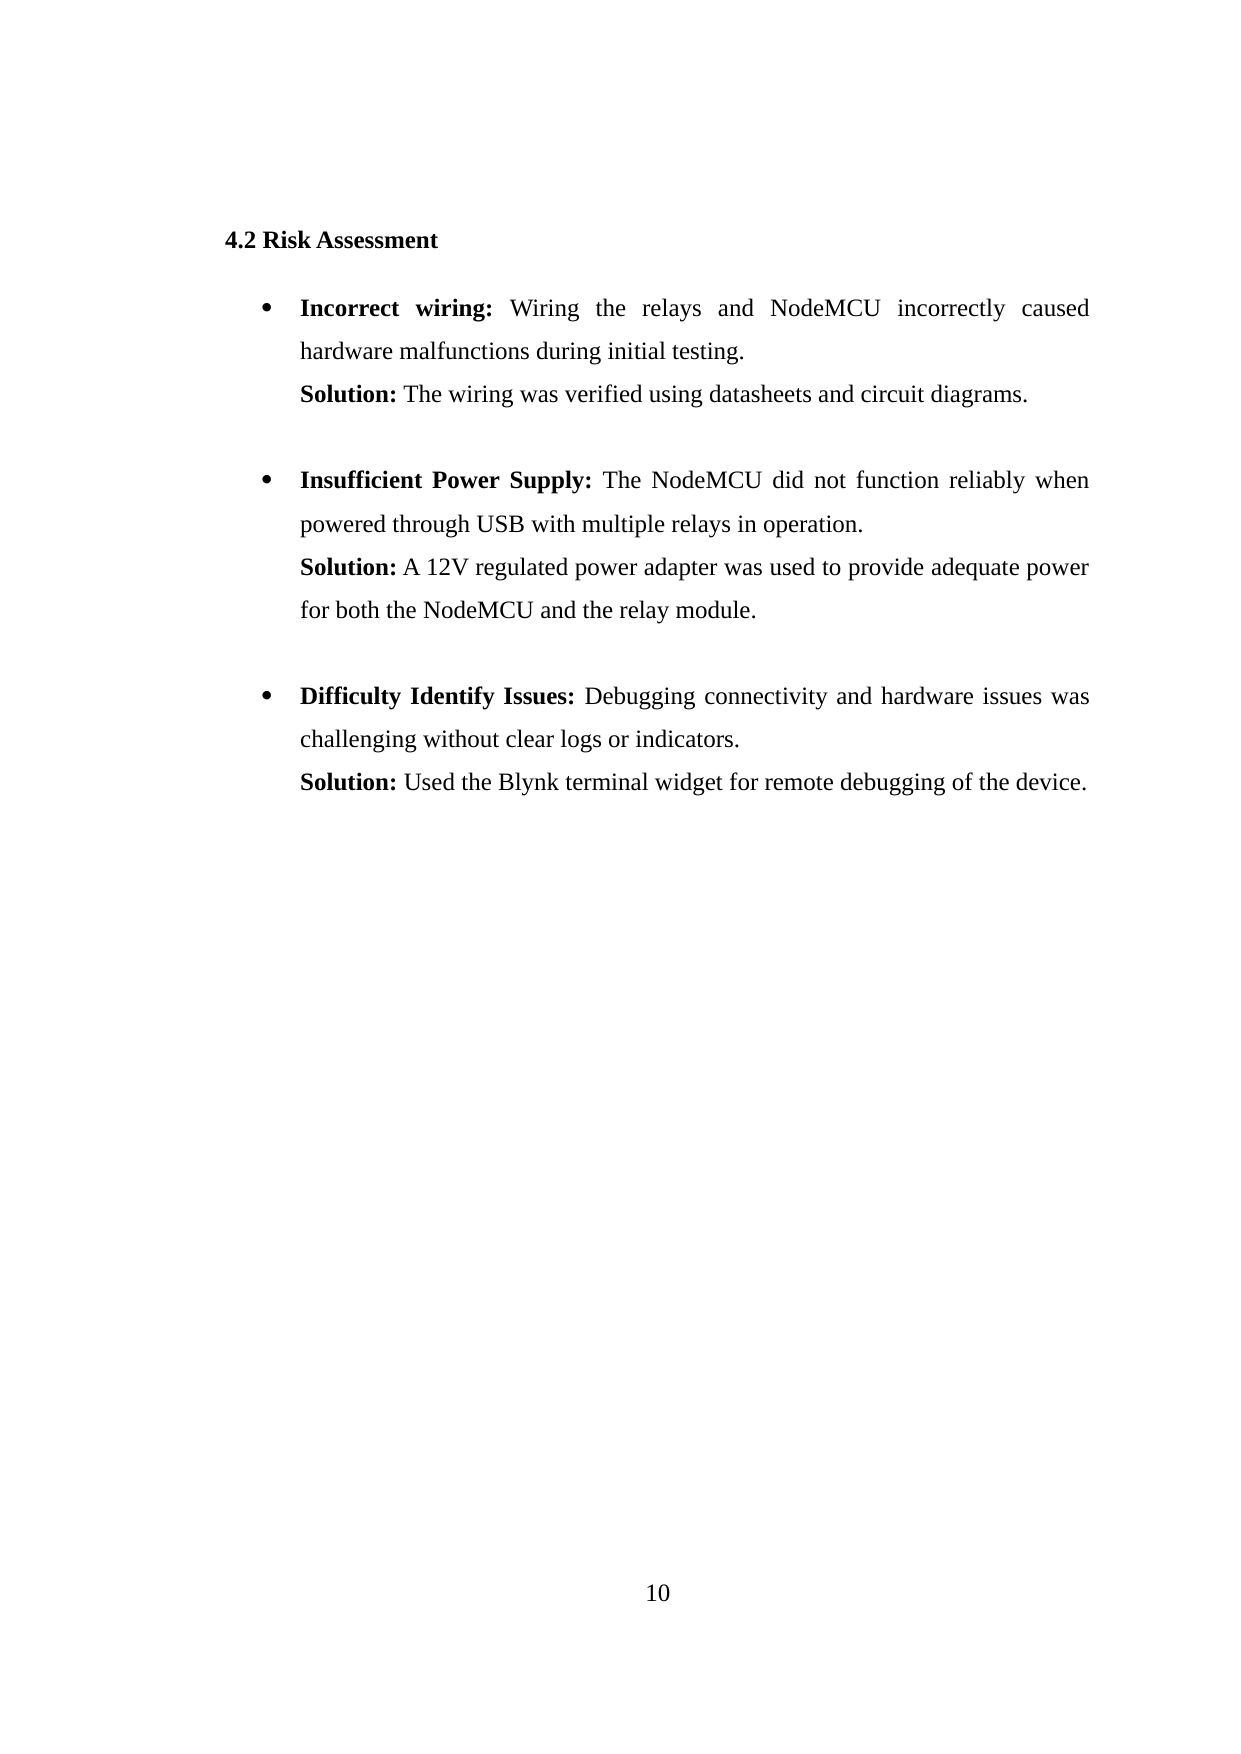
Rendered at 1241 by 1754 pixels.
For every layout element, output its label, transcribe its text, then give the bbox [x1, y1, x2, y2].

list Incorrect wiring: Wiring the relays and NodeMCU incorrectly caused hardware malfunctions during initial testing. [262, 293, 1090, 365]
list Difficulty Identify Issues: Debugging connectivity and hardware issues was challenging without clear logs or indicators. [262, 681, 1090, 753]
text 4.2 Risk Assessment [225, 225, 1090, 254]
list Solution: A 12V regulated power adapter was used to provide adequate power for both the NodeMCU and the relay module. [300, 552, 1090, 624]
list Insufficient Power Supply: The NodeMCU did not function reliably when powered through USB with multiple relays in operation. [262, 466, 1090, 537]
list Solution: Used the Blynk terminal widget for remote debugging of the device. [300, 767, 1090, 796]
list Solution: The wiring was verified using datasheets and circuit diagrams. [300, 379, 1090, 408]
